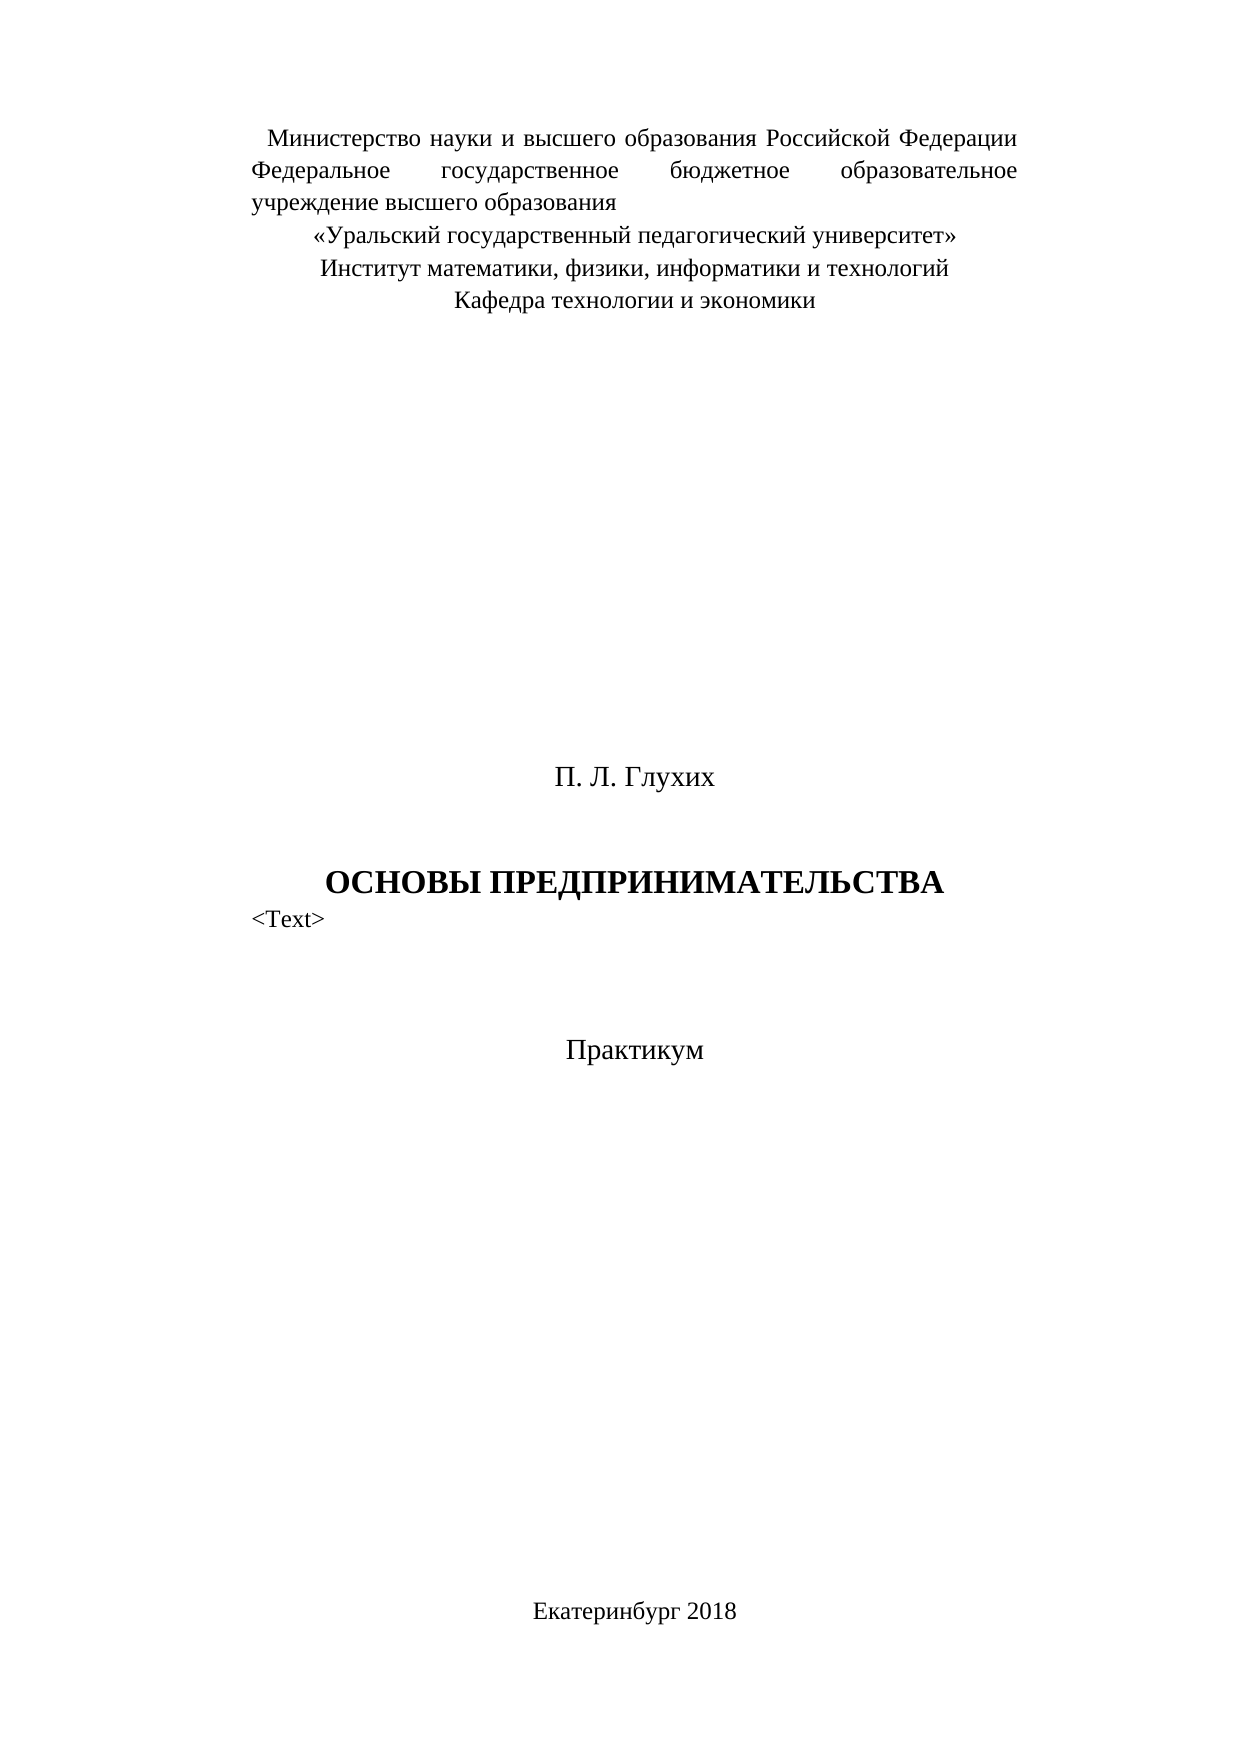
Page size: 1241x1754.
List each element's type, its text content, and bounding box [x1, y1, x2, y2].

text Институт математики, физики, информатики и технологий [320, 253, 1152, 282]
subtitle ОСНОВЫ ПРЕДПРИНИМАТЕЛЬСТВА [324, 862, 1152, 901]
text Кафедра технологии и экономики [153, 286, 1117, 314]
text Практикум [118, 1032, 1151, 1066]
text П. Л. Глухих [118, 759, 1151, 793]
text Екатеринбург 2018 [153, 1596, 1117, 1625]
text Министерство науки и высшего образования Российской Федерации Федеральное государственное бюджетное образовательное учреждение высшего образования [251, 123, 1018, 216]
text «Уральский государственный педагогический университет» [313, 220, 1152, 249]
text <Text> [251, 904, 1018, 933]
